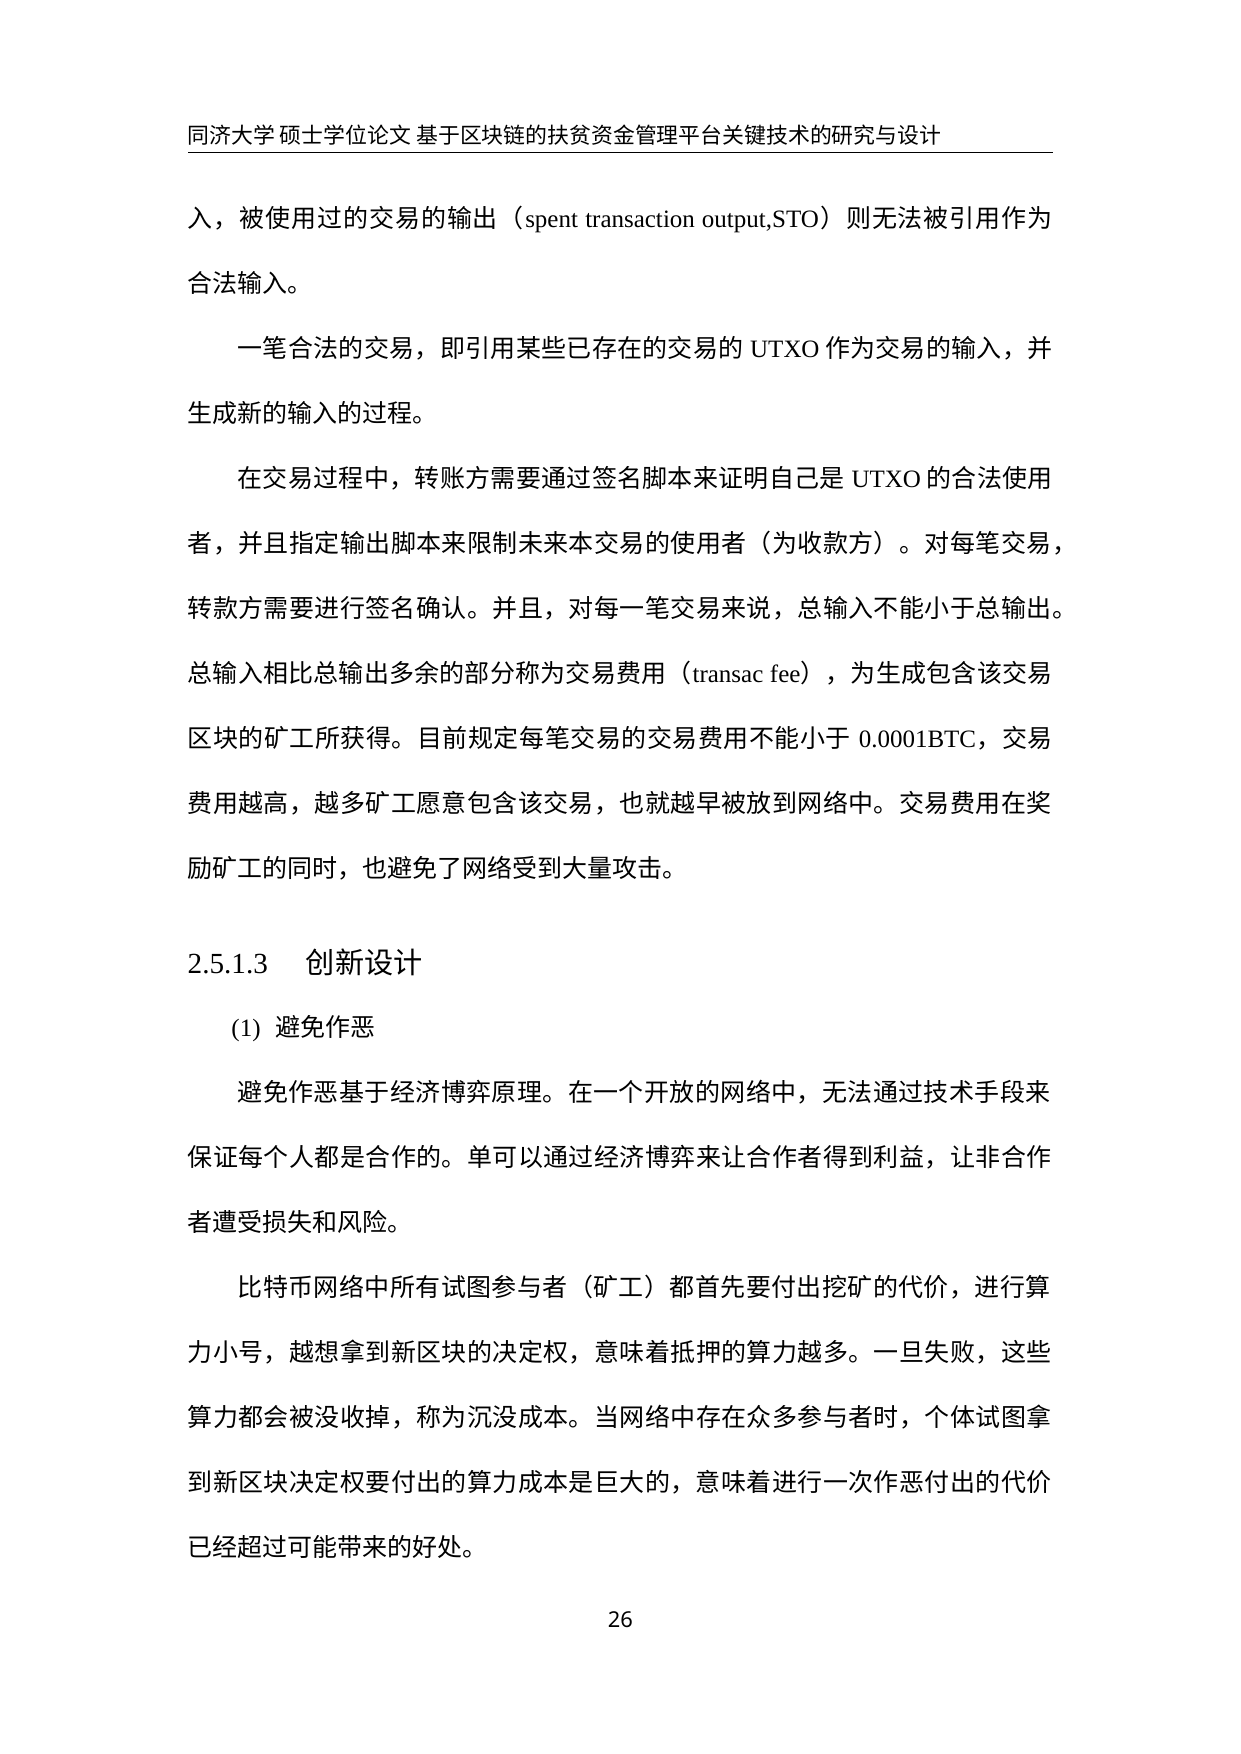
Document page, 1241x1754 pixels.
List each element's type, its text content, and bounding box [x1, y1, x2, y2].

text 在交易过程中，转账方需要通过签名脚本来证明自己是UTXO的合法使用者，并且指定输出脚本来限制未来本交易的使用者（为收款方）。对每笔交易，转款方需要进行签名确认。并且，对每一笔交易来说，总输入不能小于总输出。总输入相比总输出多余的部分称为交易费用（transac fee），为生成包含该交易区块的矿工所获得。目前规定每笔交易的交易费用不能小于0.0001BTC，交易费用越高，越多矿工愿意包含该交易，也就越早被放到网络中。交易费用在奖励矿工的同时，也避免了网络受到大量攻击。 [187, 444, 1053, 899]
text 一笔合法的交易，即引用某些已存在的交易的UTXO作为交易的输入，并生成新的输入的过程。 [187, 314, 1053, 444]
list 避免作恶 [231, 993, 1053, 1058]
text 避免作恶基于经济博弈原理。在一个开放的网络中，无法通过技术手段来保证每个人都是合作的。单可以通过经济博弈来让合作者得到利益，让非合作者遭受损失和风险。 [187, 1058, 1053, 1253]
text 比特币网络中所有试图参与者（矿工）都首先要付出挖矿的代价，进行算力小号，越想拿到新区块的决定权，意味着抵押的算力越多。一旦失败，这些算力都会被没收掉，称为沉没成本。当网络中存在众多参与者时，个体试图拿到新区块决定权要付出的算力成本是巨大的，意味着进行一次作恶付出的代价已经超过可能带来的好处。 [187, 1253, 1053, 1578]
subtitle 创新设计 [187, 928, 1053, 993]
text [187, 184, 1053, 314]
